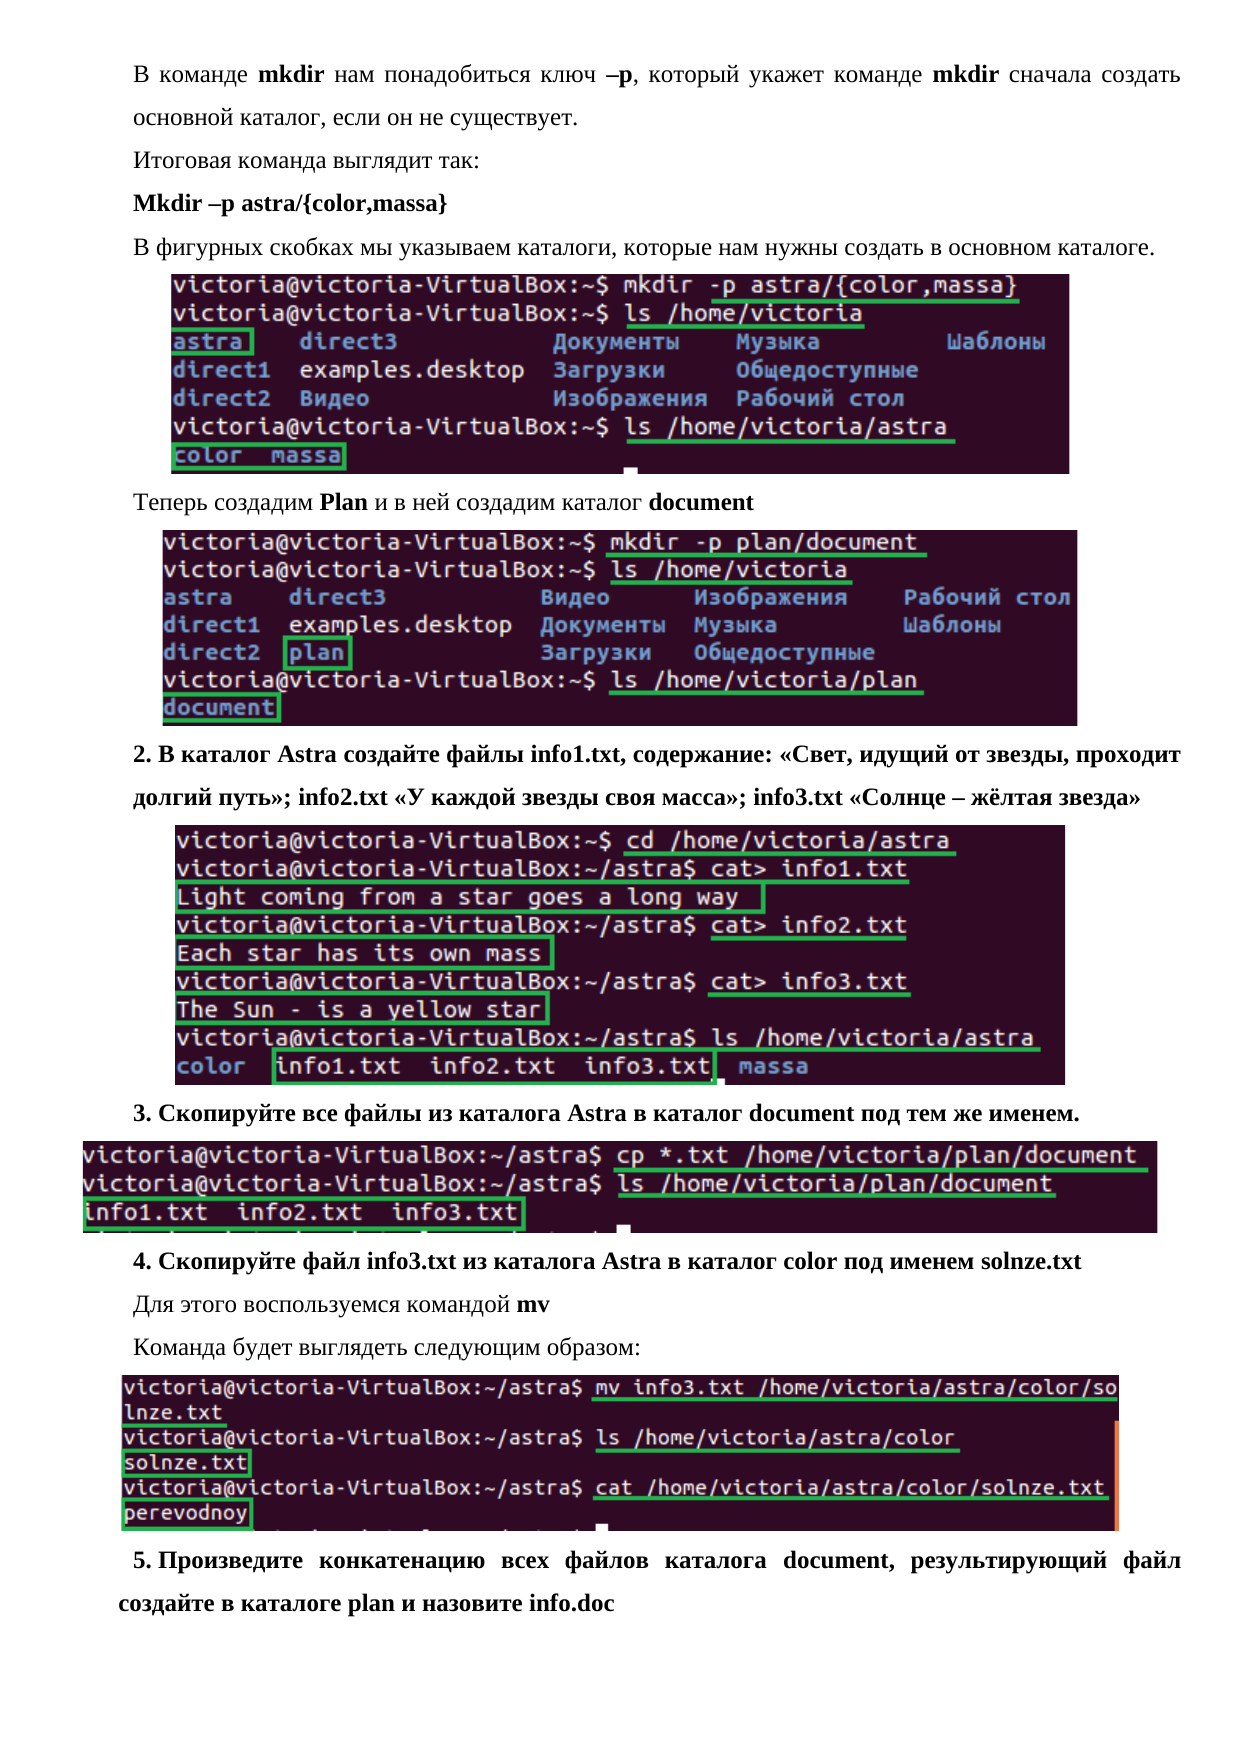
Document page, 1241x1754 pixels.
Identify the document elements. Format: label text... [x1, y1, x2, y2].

list В каталог Astra создайте файлы info1.txt, содержание: «Свет, идущий от звезды, проходит долгий путь»; info2.txt «У каждой звезды своя масса»; info3.txt «Солнце – жёлтая звезда» [133, 739, 1181, 811]
list Итоговая команда выглядит так: [133, 145, 1181, 174]
picture [171, 274, 1070, 474]
list В команде mkdir нам понадобиться ключ –p, который укажет команде mkdir сначала создать основной каталог, если он не существует. [133, 59, 1181, 131]
list Mkdir –p astra/{color,massa} [133, 188, 1181, 217]
list Произведите конкатенацию всех файлов каталога document, результирующий файл создайте в каталоге plan и назовите info.doc [118, 1545, 1181, 1617]
picture [121, 1375, 1119, 1531]
list Команда будет выглядеть следующим образом: [133, 1332, 1181, 1361]
picture [82, 1141, 1158, 1233]
picture [175, 825, 1066, 1085]
picture [162, 530, 1078, 726]
list Скопируйте файл info3.txt из каталога Astra в каталог color под именем solnze.txt [118, 1246, 1181, 1275]
list Теперь создадим Plan и в ней создадим каталог document [133, 487, 1181, 516]
list В фигурных скобках мы указываем каталоги, которые нам нужны создать в основном каталоге. [133, 232, 1181, 260]
list Скопируйте все файлы из каталога Astra в каталог document под тем же именем. [118, 1098, 1181, 1127]
list Для этого воспользуемся командой mv [133, 1289, 1181, 1318]
